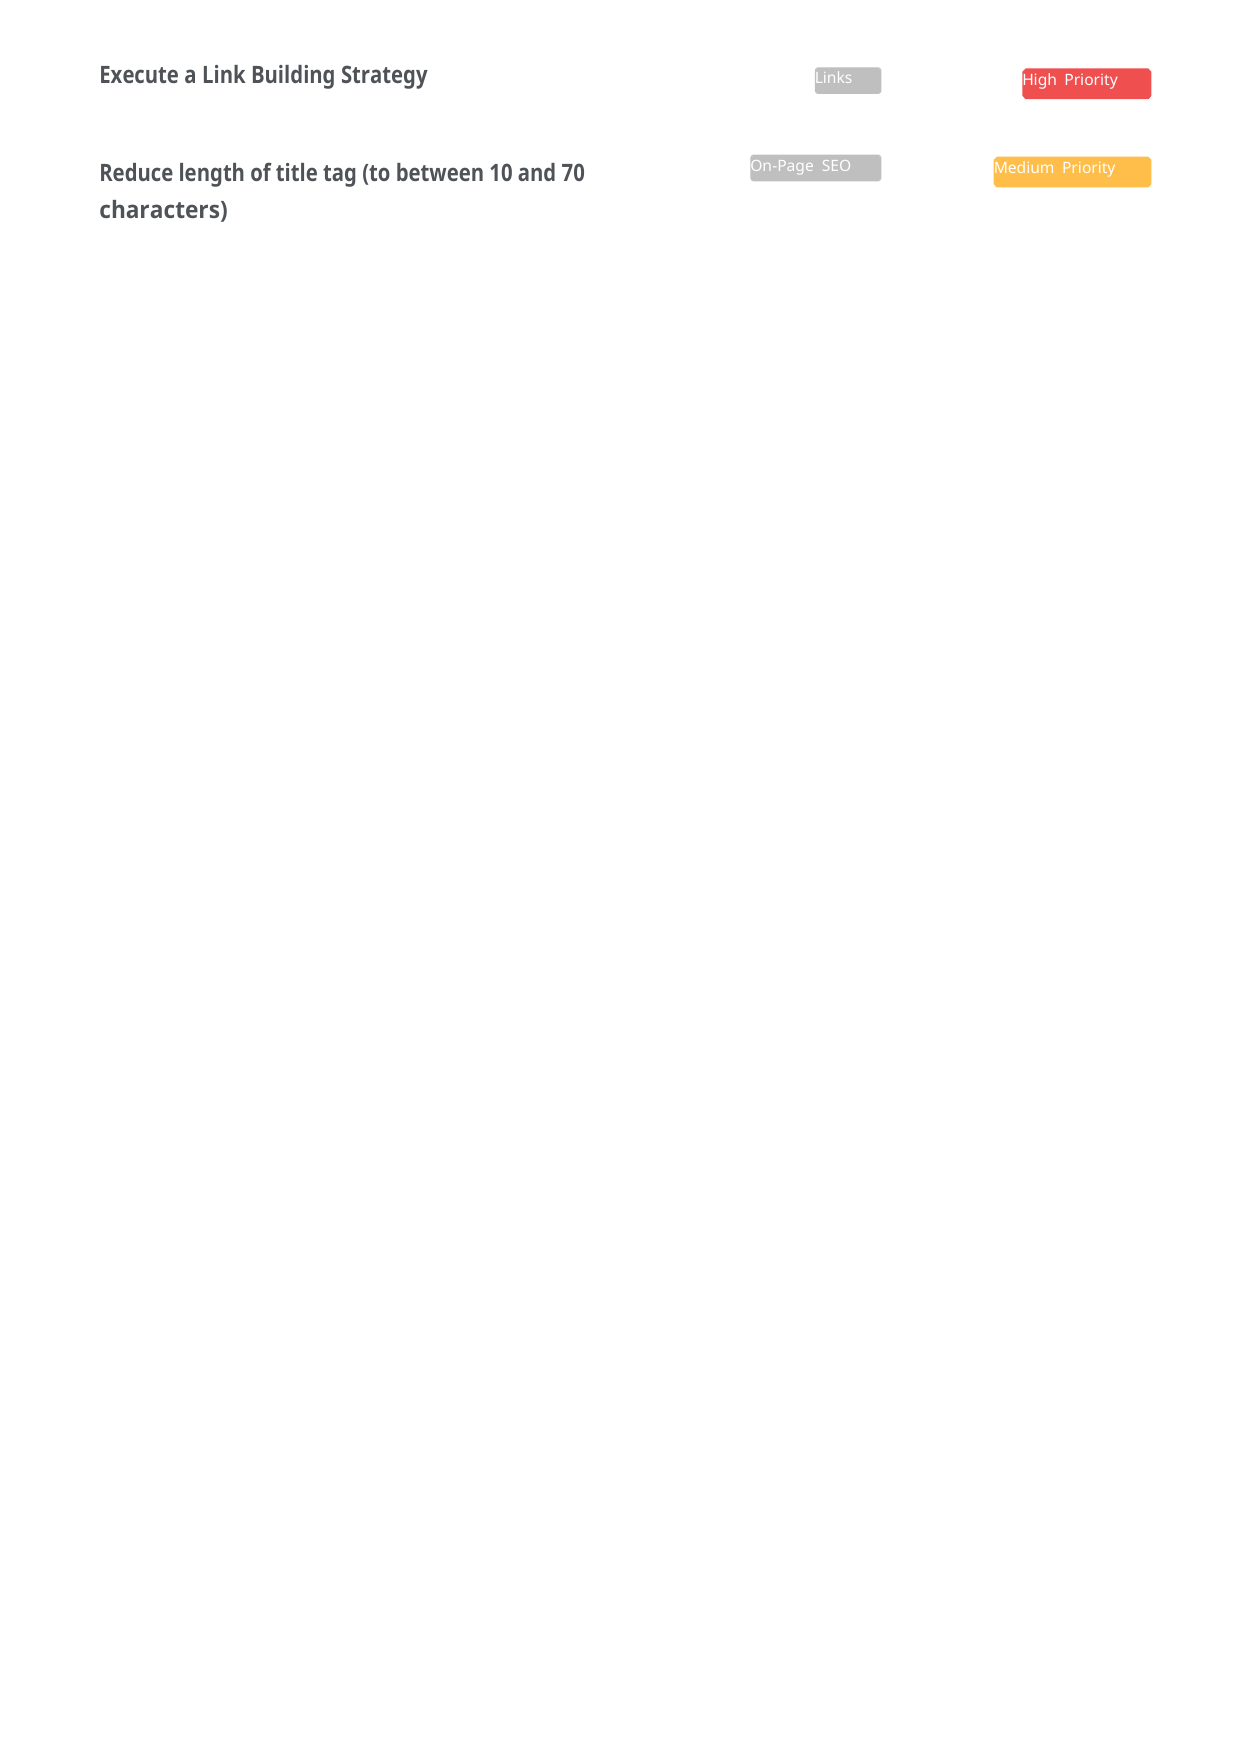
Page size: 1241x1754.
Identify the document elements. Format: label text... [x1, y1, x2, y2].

text Reduce length of title tag (to between 10 and 70 characters) [99, 156, 623, 226]
subtitle Execute a Link Building Strategy [99, 58, 1213, 91]
